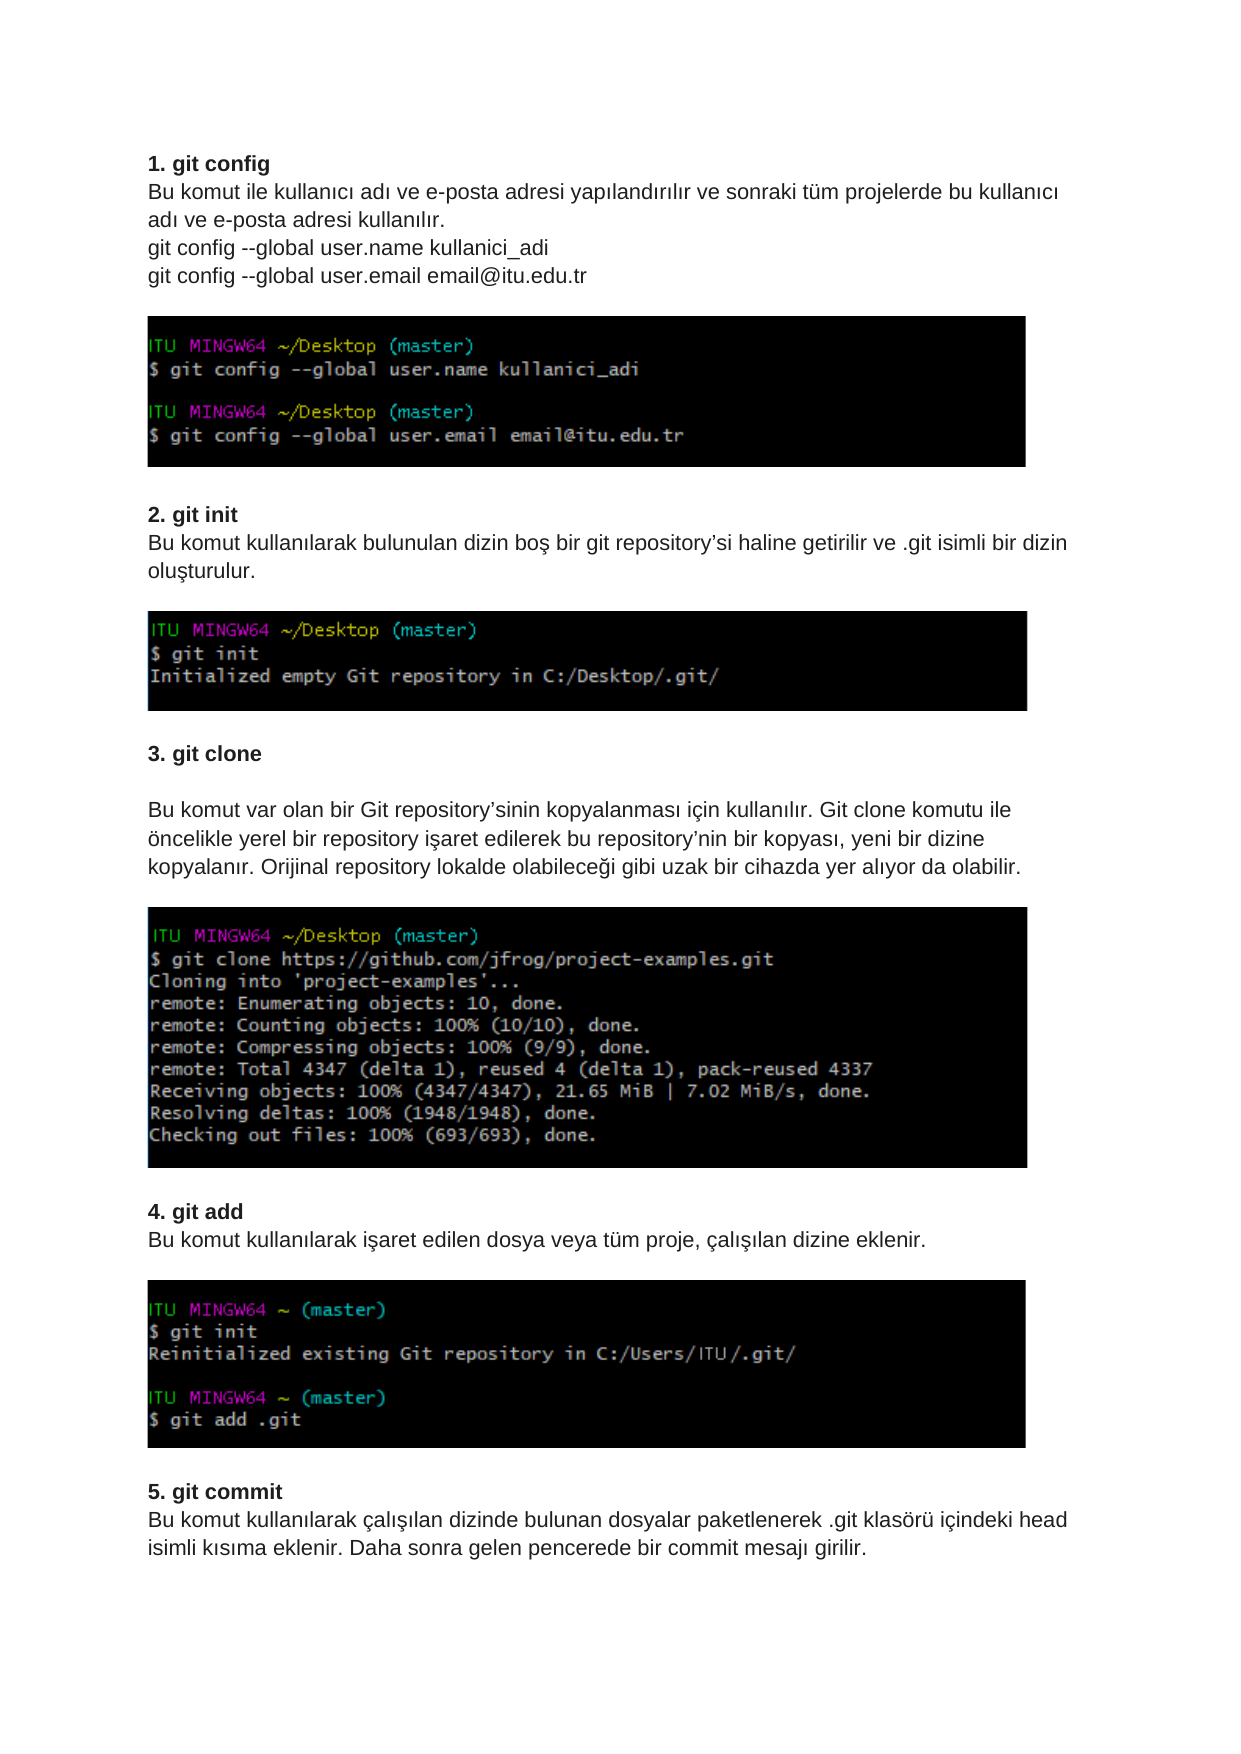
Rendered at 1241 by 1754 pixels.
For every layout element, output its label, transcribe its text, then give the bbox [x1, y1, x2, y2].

text Bu komut var olan bir Git repository’sinin kopyalanması için kullanılır. Git clone komutu ile öncelikle yerel bir repository işaret edilerek bu repository’nin bir kopyası, yeni bir dizine kopyalanır. Orijinal repository lokalde olabileceği gibi uzak bir cihazda yer alıyor da olabilir. [148, 794, 1093, 879]
picture [147, 1280, 1026, 1448]
picture [147, 611, 1029, 711]
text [148, 148, 1093, 471]
picture [147, 907, 1028, 1168]
text 2. git init Bu komut kullanılarak bulunulan dizin boş bir git repository’si haline getirilir ve .git isimli bir dizin oluşturulur. [148, 499, 1093, 583]
picture [147, 316, 1026, 467]
text 4. git add Bu komut kullanılarak işaret edilen dosya veya tüm proje, çalışılan dizine eklenir. [148, 1196, 1093, 1280]
